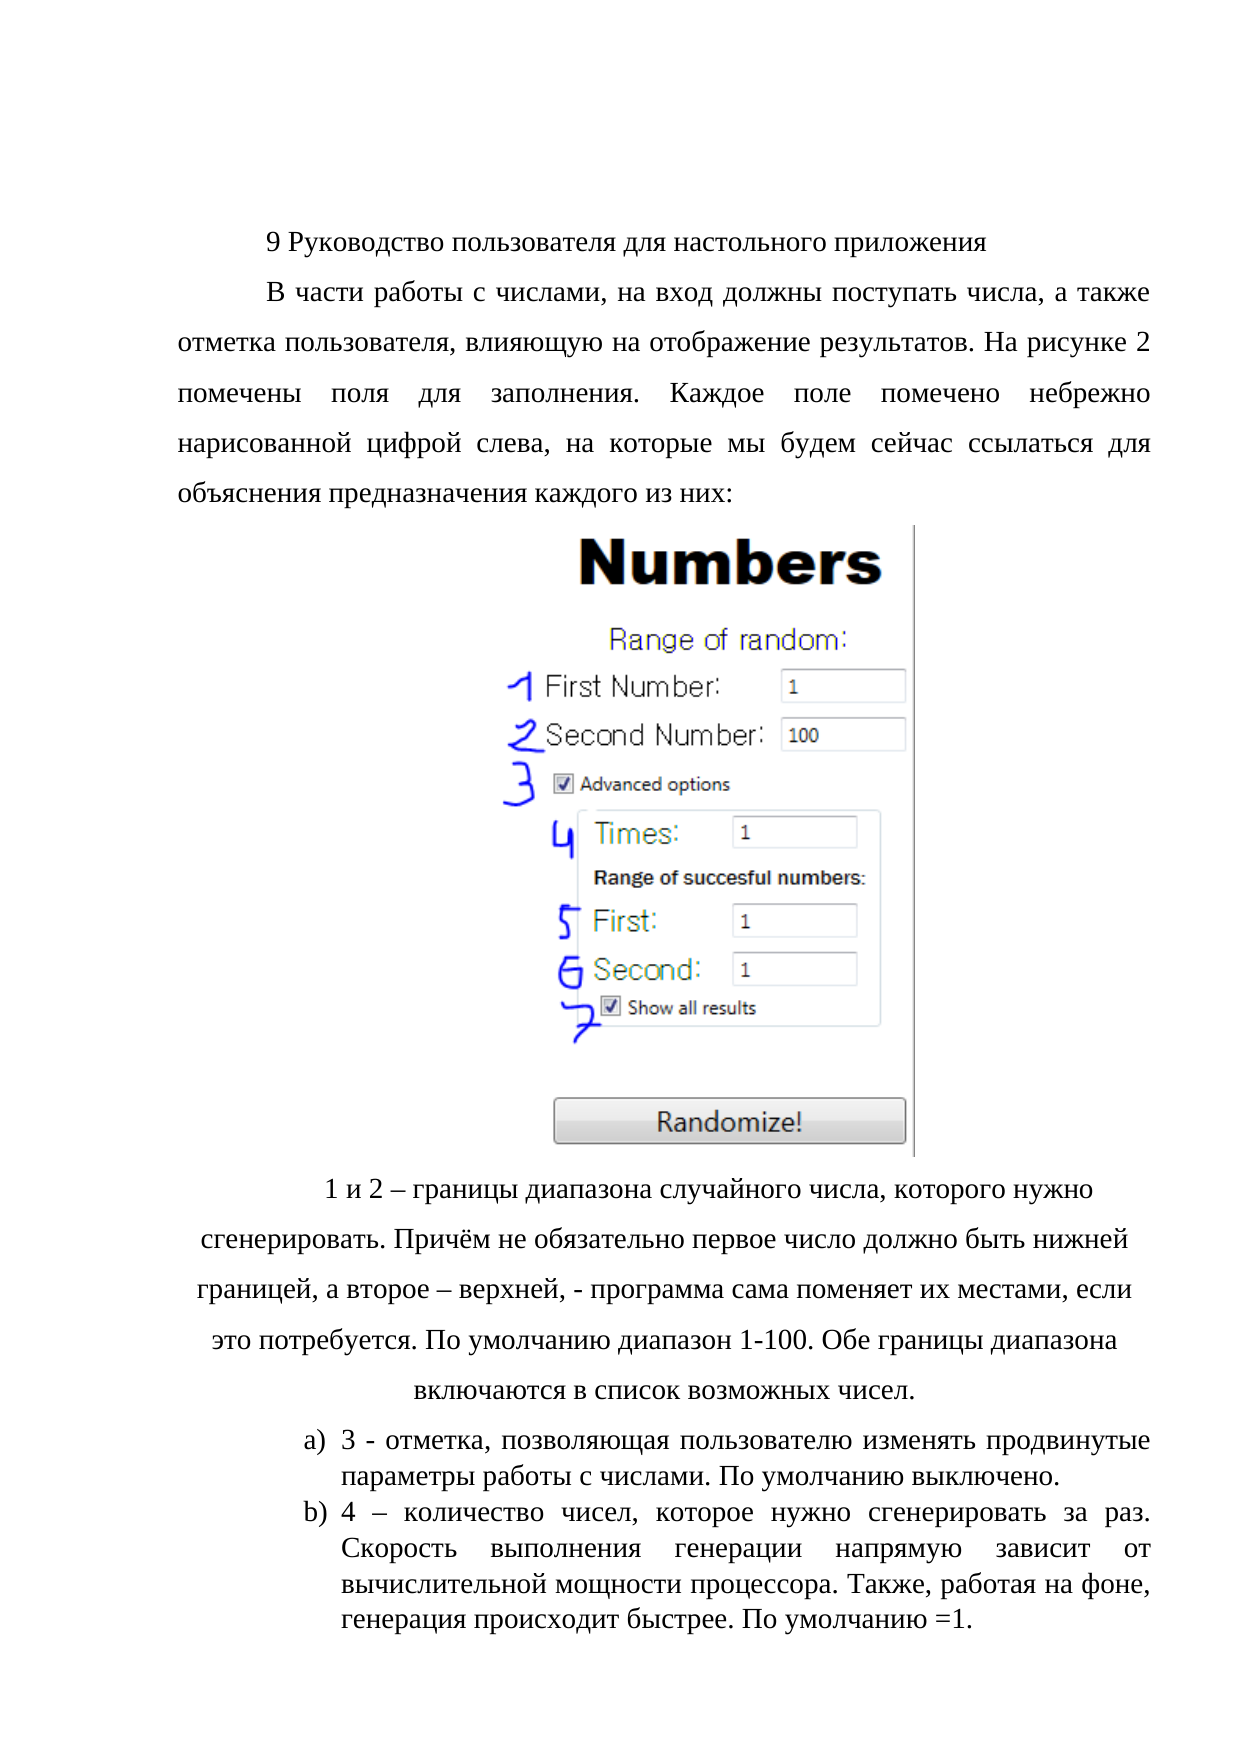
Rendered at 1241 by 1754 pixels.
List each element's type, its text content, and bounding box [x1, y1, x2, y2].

text 1 и 2 – границы диапазона случайного числа, которого нужно сгенерировать. Причём не обязательно первое число должно быть нижней границей, а второе – верхней, - программа сама поменяет их местами, если это потребуется. По умолчанию диапазон 1-100. Обе границы диапазона включаются в список возможных чисел. [177, 1171, 1152, 1406]
list 4 – количество чисел, которое нужно сгенерировать за раз. Скорость выполнения генерации напрямую зависит от вычислительной мощности процессора. Также, работая на фоне, генерация происходит быстрее. По умолчанию =1. [303, 1494, 1152, 1635]
text В части работы с числами, на вход должны поступать числа, а также отметка пользователя, влияющую на отображение результатов. На рисунке 2 помечены поля для заполнения. Каждое поле помечено небрежно нарисованной цифрой слева, на которые мы будем сейчас ссылаться для объяснения предназначения каждого из них: [177, 274, 1152, 509]
picture [502, 525, 915, 1157]
list 3 - отметка, позволяющая пользователю изменять продвинутые параметры работы с числами. По умолчанию выключено. [303, 1422, 1152, 1492]
text 9 Руководство пользователя для настольного приложения [177, 224, 1152, 257]
